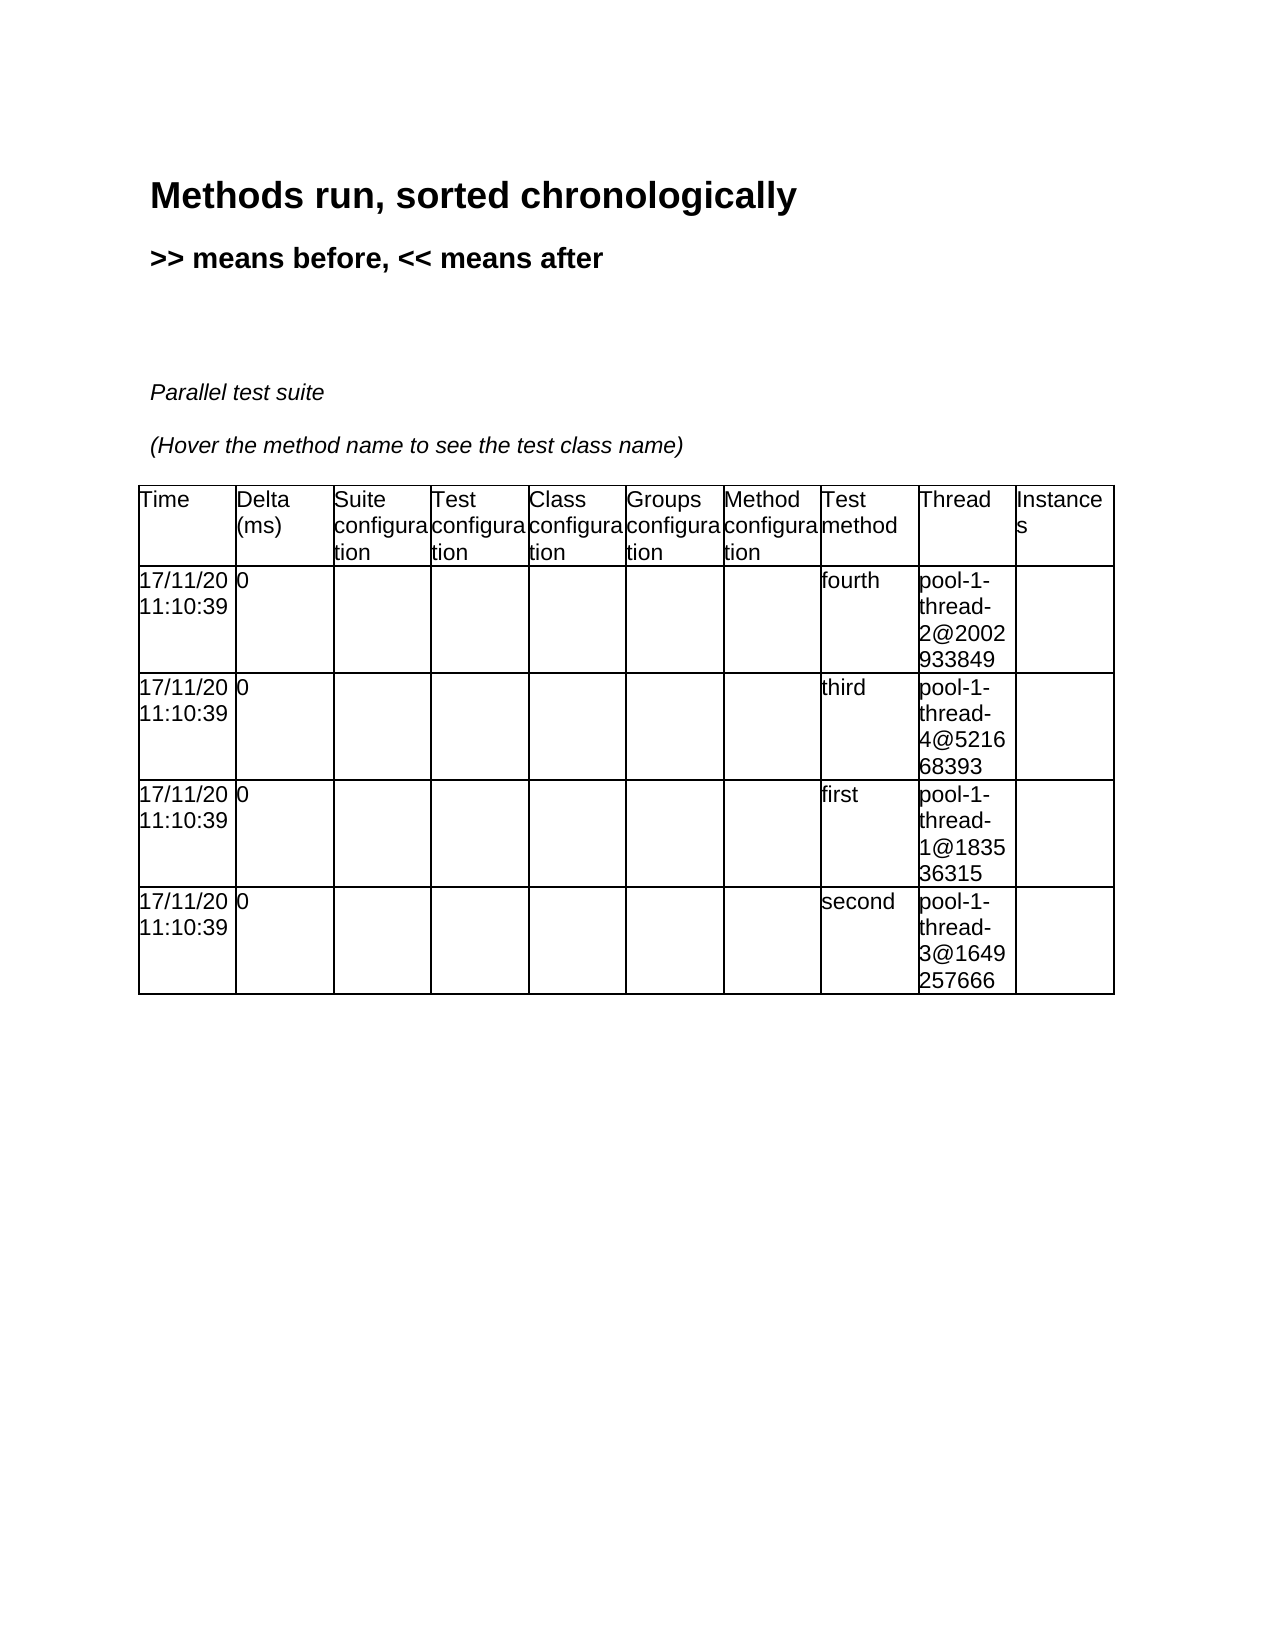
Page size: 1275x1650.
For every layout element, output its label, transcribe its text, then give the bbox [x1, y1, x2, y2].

table_cell 0 [237, 781, 333, 886]
table_header Delta (ms) [237, 486, 333, 565]
table_cell [530, 674, 625, 779]
table_cell 17/11/20 11:10:39 [140, 781, 235, 886]
table_cell 17/11/20 11:10:39 [140, 888, 235, 993]
table_cell [335, 781, 430, 886]
table_header Instances [1017, 486, 1113, 565]
table_cell [335, 674, 430, 779]
table_header Test method [822, 486, 918, 565]
table_cell pool-1-thread-3@1649257666 [920, 888, 1015, 993]
text (Hover the method name to see the test class name) [150, 432, 1125, 458]
table_cell pool-1-thread-4@521668393 [920, 674, 1015, 779]
table_header Time [140, 486, 235, 565]
table_cell [530, 781, 625, 886]
table_cell third [822, 674, 918, 779]
table_cell [432, 674, 528, 779]
table_cell [432, 781, 528, 886]
table_cell [725, 674, 820, 779]
table_cell 0 [237, 567, 333, 672]
table_cell [627, 888, 723, 993]
table_cell [725, 567, 820, 672]
table_header Method configuration [725, 486, 820, 565]
table_cell [335, 567, 430, 672]
table_cell [530, 567, 625, 672]
text Parallel test suite [150, 379, 1125, 406]
subtitle Methods run, sorted chronologically [150, 173, 1125, 217]
table_cell [725, 781, 820, 886]
table_cell [1017, 888, 1113, 993]
table_cell [627, 567, 723, 672]
table_cell first [822, 781, 918, 886]
table_cell [1017, 674, 1113, 779]
table_header Class configuration [530, 486, 625, 565]
table_cell [432, 567, 528, 672]
table_cell second [822, 888, 918, 993]
table_cell [1017, 781, 1113, 886]
table_header Groups configuration [627, 486, 723, 565]
table_cell [725, 888, 820, 993]
table_cell 0 [237, 888, 333, 993]
table_cell [1017, 567, 1113, 672]
table_header Test configuration [432, 486, 528, 565]
table_cell [432, 888, 528, 993]
table_cell [627, 781, 723, 886]
table_header Thread [920, 486, 1015, 565]
table_cell [627, 674, 723, 779]
table_cell 17/11/20 11:10:39 [140, 567, 235, 672]
subtitle >> means before, << means after [150, 242, 1125, 275]
table_cell pool-1-thread-2@2002933849 [920, 567, 1015, 672]
table_cell fourth [822, 567, 918, 672]
table_cell [530, 888, 625, 993]
table_cell pool-1-thread-1@183536315 [920, 781, 1015, 886]
table_cell 17/11/20 11:10:39 [140, 674, 235, 779]
table_cell 0 [237, 674, 333, 779]
table_header Suite configuration [335, 486, 430, 565]
table_cell [335, 888, 430, 993]
